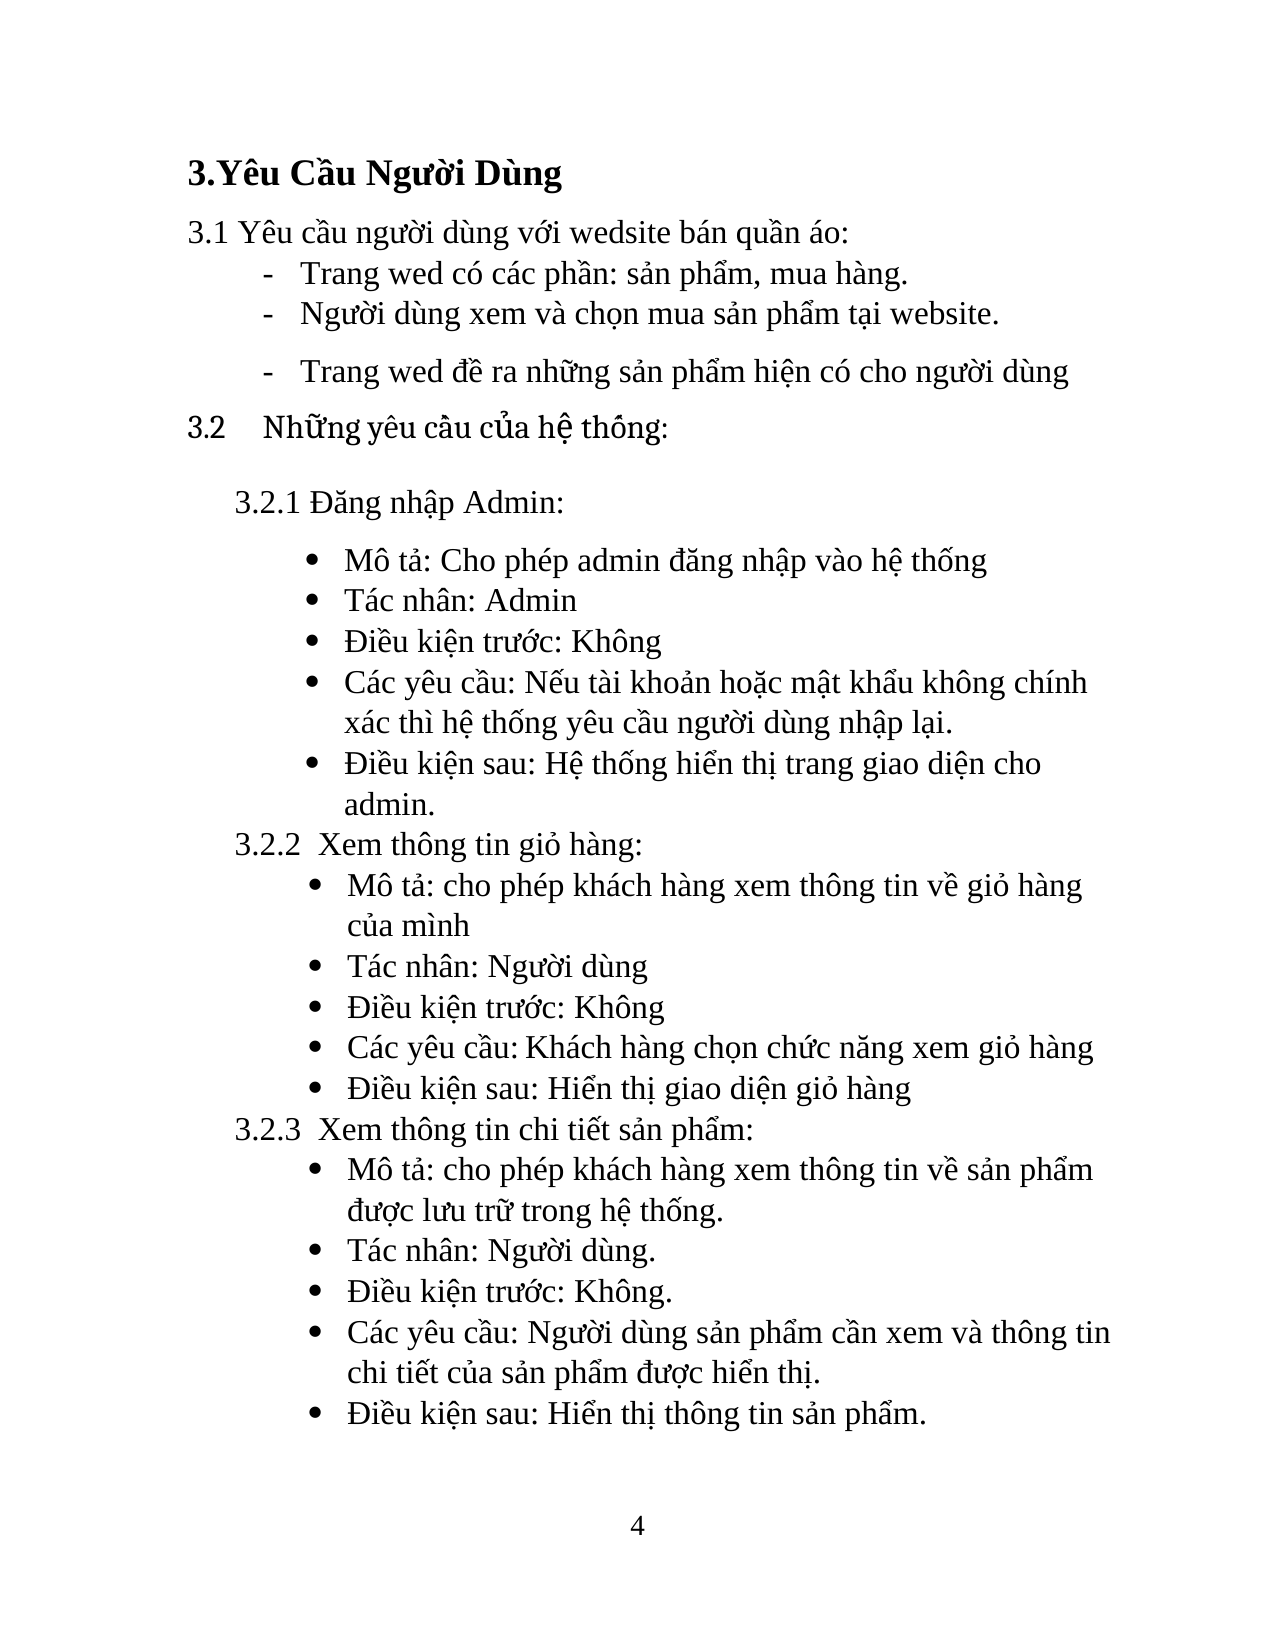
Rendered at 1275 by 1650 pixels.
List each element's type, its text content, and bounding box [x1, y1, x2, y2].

list Các yêu cầu: Khách hàng chọn chức năng xem giỏ hàng [309, 1027, 1125, 1066]
list Mô tả: cho phép khách hàng xem thông tin về sản phẩm được lưu trữ trong hệ thống. [309, 1149, 1125, 1228]
list Tác nhân: Người dùng. [309, 1231, 1125, 1269]
list Mô tả: cho phép khách hàng xem thông tin về giỏ hàng của mình [309, 865, 1125, 944]
list Trang wed có các phần: sản phẩm, mua hàng. [262, 253, 1125, 291]
list Trang wed đề ra những sản phẩm hiện có cho người dùng [262, 351, 1125, 389]
list 3.1 Yêu cầu người dùng với wedsite bán quần áo: [187, 212, 1125, 251]
list Những yêu cầu của hệ thống: [187, 408, 1125, 447]
list Các yêu cầu: Nếu tài khoản hoặc mật khẩu không chính xác thì hệ thống yêu cầu người dùng nhập lại. [306, 662, 1125, 741]
list Xem thông tin giỏ hàng: [234, 824, 1125, 863]
list Các yêu cầu: Người dùng sản phẩm cần xem và thông tin chi tiết của sản phẩm được hiển thị. [309, 1312, 1125, 1391]
list Mô tả: Cho phép admin đăng nhập vào hệ thống [306, 540, 1125, 578]
list Người dùng xem và chọn mua sản phẩm tại website. [262, 293, 1125, 332]
list Tác nhân: Người dùng [309, 946, 1125, 984]
text 3.2.1 Đăng nhập Admin: [234, 483, 1125, 521]
list Điều kiện sau: Hiển thị giao diện giỏ hàng [309, 1068, 1125, 1106]
text 3.Yêu Cầu Người Dùng [187, 150, 1125, 193]
list Tác nhân: Admin [306, 581, 1125, 619]
list Điều kiện sau: Hệ thống hiển thị trang giao diện cho admin. [306, 743, 1125, 822]
list Điều kiện sau: Hiển thị thông tin sản phẩm. [309, 1393, 1125, 1431]
list Điều kiện trước: Không [309, 987, 1125, 1025]
list Điều kiện trước: Không [306, 621, 1125, 659]
list Điều kiện trước: Không. [309, 1271, 1125, 1309]
list Xem thông tin chi tiết sản phẩm: [234, 1109, 1125, 1147]
